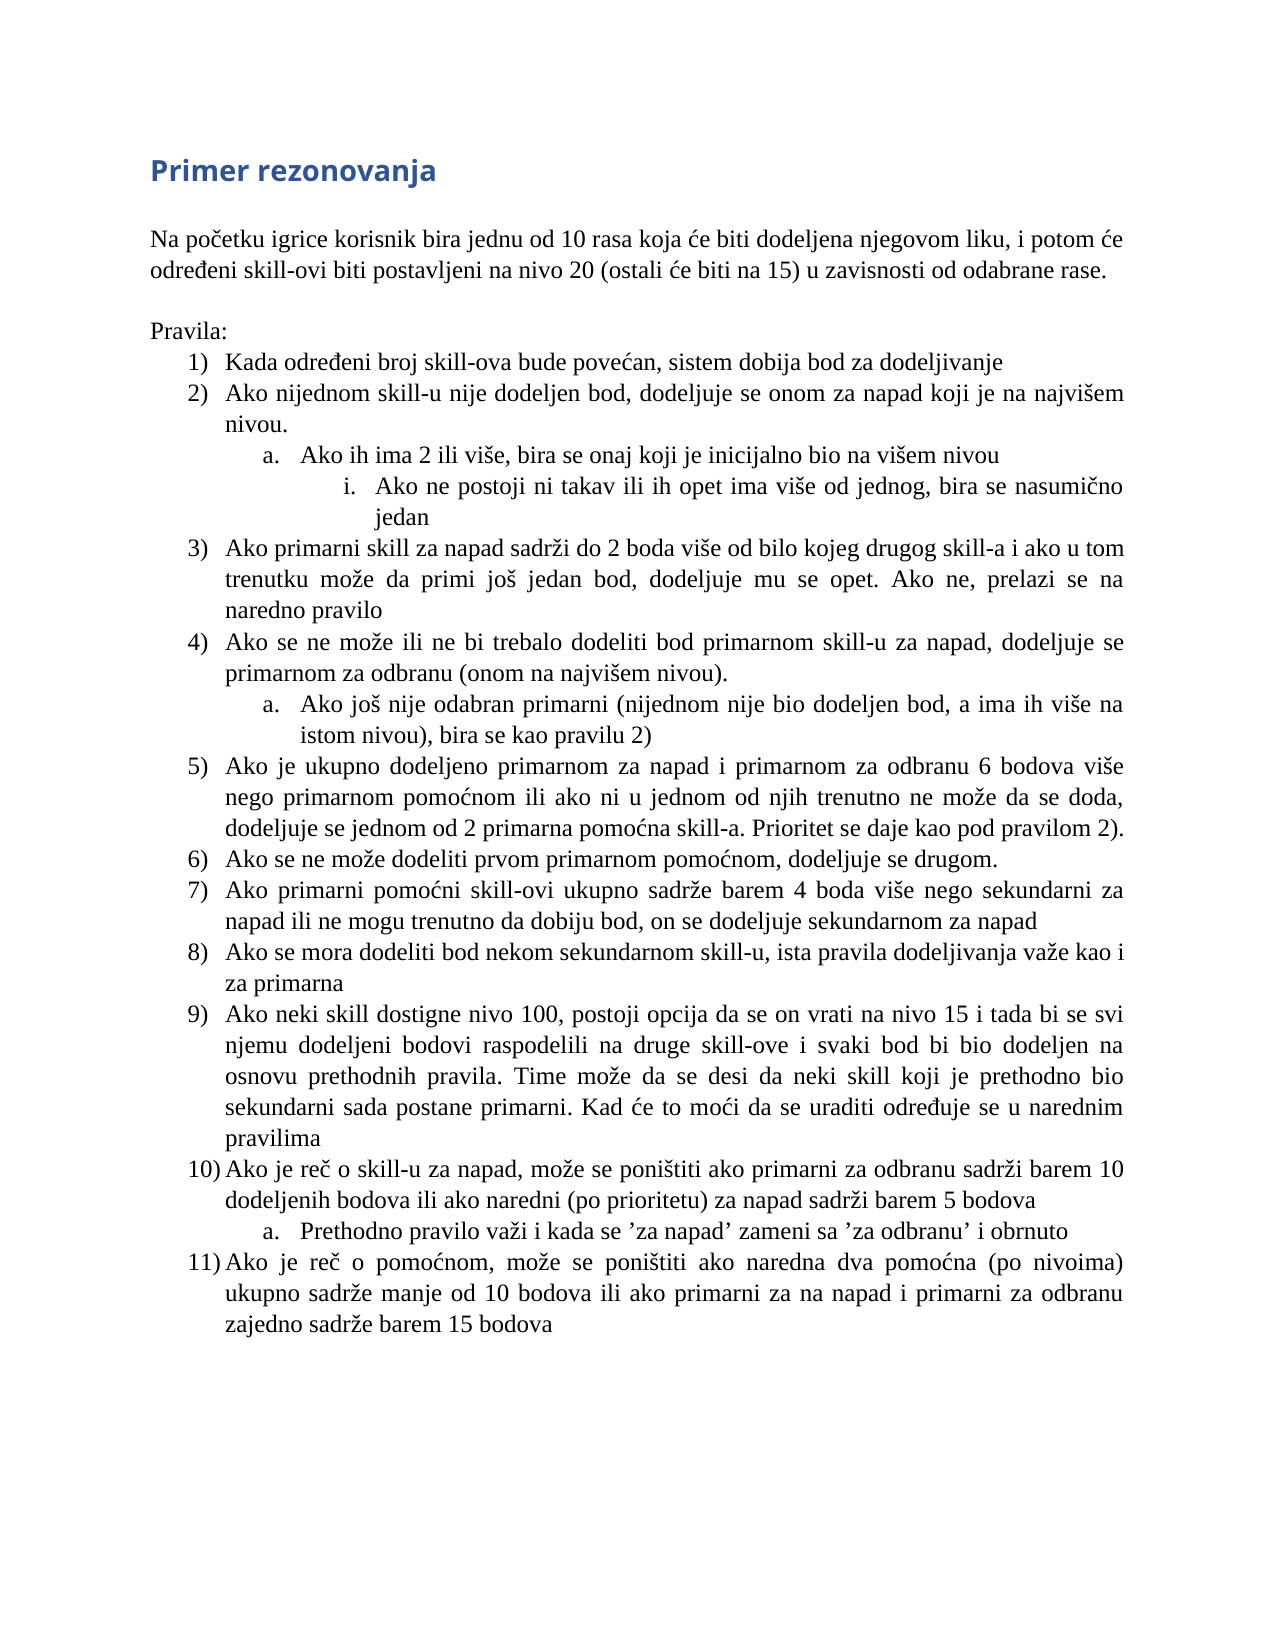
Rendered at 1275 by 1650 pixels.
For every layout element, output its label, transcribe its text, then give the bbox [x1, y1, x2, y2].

list Ako je ukupno dodeljeno primarnom za napad i primarnom za odbranu 6 bodova više nego primarnom pomoćnom ili ako ni u jednom od njih trenutno ne može da se doda, dodeljuje se jednom od 2 primarna pomoćna skill-a. Prioritet se daje kao pod pravilom 2). [187, 751, 1125, 842]
list Ako primarni pomoćni skill-ovi ukupno sadrže barem 4 boda više nego sekundarni za napad ili ne mogu trenutno da dobiju bod, on se dodeljuje sekundarnom za napad [187, 875, 1125, 935]
subtitle Primer rezonovanja [150, 150, 1125, 190]
list Ako se ne može ili ne bi trebalo dodeliti bod primarnom skill-u za napad, dodeljuje se primarnom za odbranu (onom na najvišem nivou). [187, 627, 1125, 686]
list Ako primarni skill za napad sadrži do 2 boda više od bilo kojeg drugog skill-a i ako u tom trenutku može da primi još jedan bod, dodeljuje mu se opet. Ako ne, prelazi se na naredno pravilo [187, 533, 1125, 624]
list Ako neki skill dostigne nivo 100, postoji opcija da se on vrati na nivo 15 i tada bi se svi njemu dodeljeni bodovi raspodelili na druge skill-ove i svaki bod bi bio dodeljen na osnovu prethodnih pravila. Time može da se desi da neki skill koji je prethodno bio sekundarni sada postane primarni. Kad će to moći da se uraditi određuje se u narednim pravilima [187, 999, 1125, 1152]
text Pravila: [150, 316, 1125, 345]
list Ako ih ima 2 ili više, bira se onaj koji je inicijalno bio na višem nivou [262, 440, 1125, 469]
list Ako je reč o skill-u za napad, može se poništiti ako primarni za odbranu sadrži barem 10 dodeljenih bodova ili ako naredni (po prioritetu) za napad sadrži barem 5 bodova [187, 1154, 1125, 1214]
list Kada određeni broj skill-ova bude povećan, sistem dobija bod za dodeljivanje [187, 347, 1125, 376]
list Ako nijednom skill-u nije dodeljen bod, dodeljuje se onom za napad koji je na najvišem nivou. [187, 378, 1125, 438]
list Prethodno pravilo važi i kada se ’za napad’ zameni sa ’za odbranu’ i obrnuto [262, 1216, 1125, 1245]
text Na početku igrice korisnik bira jednu od 10 rasa koja će biti dodeljena njegovom liku, i potom će određeni skill-ovi biti postavljeni na nivo 20 (ostali će biti na 15) u zavisnosti od odabrane rase. [150, 224, 1125, 284]
list Ako se ne može dodeliti prvom primarnom pomoćnom, dodeljuje se drugom. [187, 844, 1125, 873]
list Ako je reč o pomoćnom, može se poništiti ako naredna dva pomoćna (po nivoima) ukupno sadrže manje od 10 bodova ili ako primarni za na napad i primarni za odbranu zajedno sadrže barem 15 bodova [187, 1247, 1125, 1338]
list Ako se mora dodeliti bod nekom sekundarnom skill-u, ista pravila dodeljivanja važe kao i za primarna [187, 937, 1125, 997]
list Ako još nije odabran primarni (nijednom nije bio dodeljen bod, a ima ih više na istom nivou), bira se kao pravilu 2) [262, 689, 1125, 748]
list Ako ne postoji ni takav ili ih opet ima više od jednog, bira se nasumično jedan [356, 471, 1125, 531]
